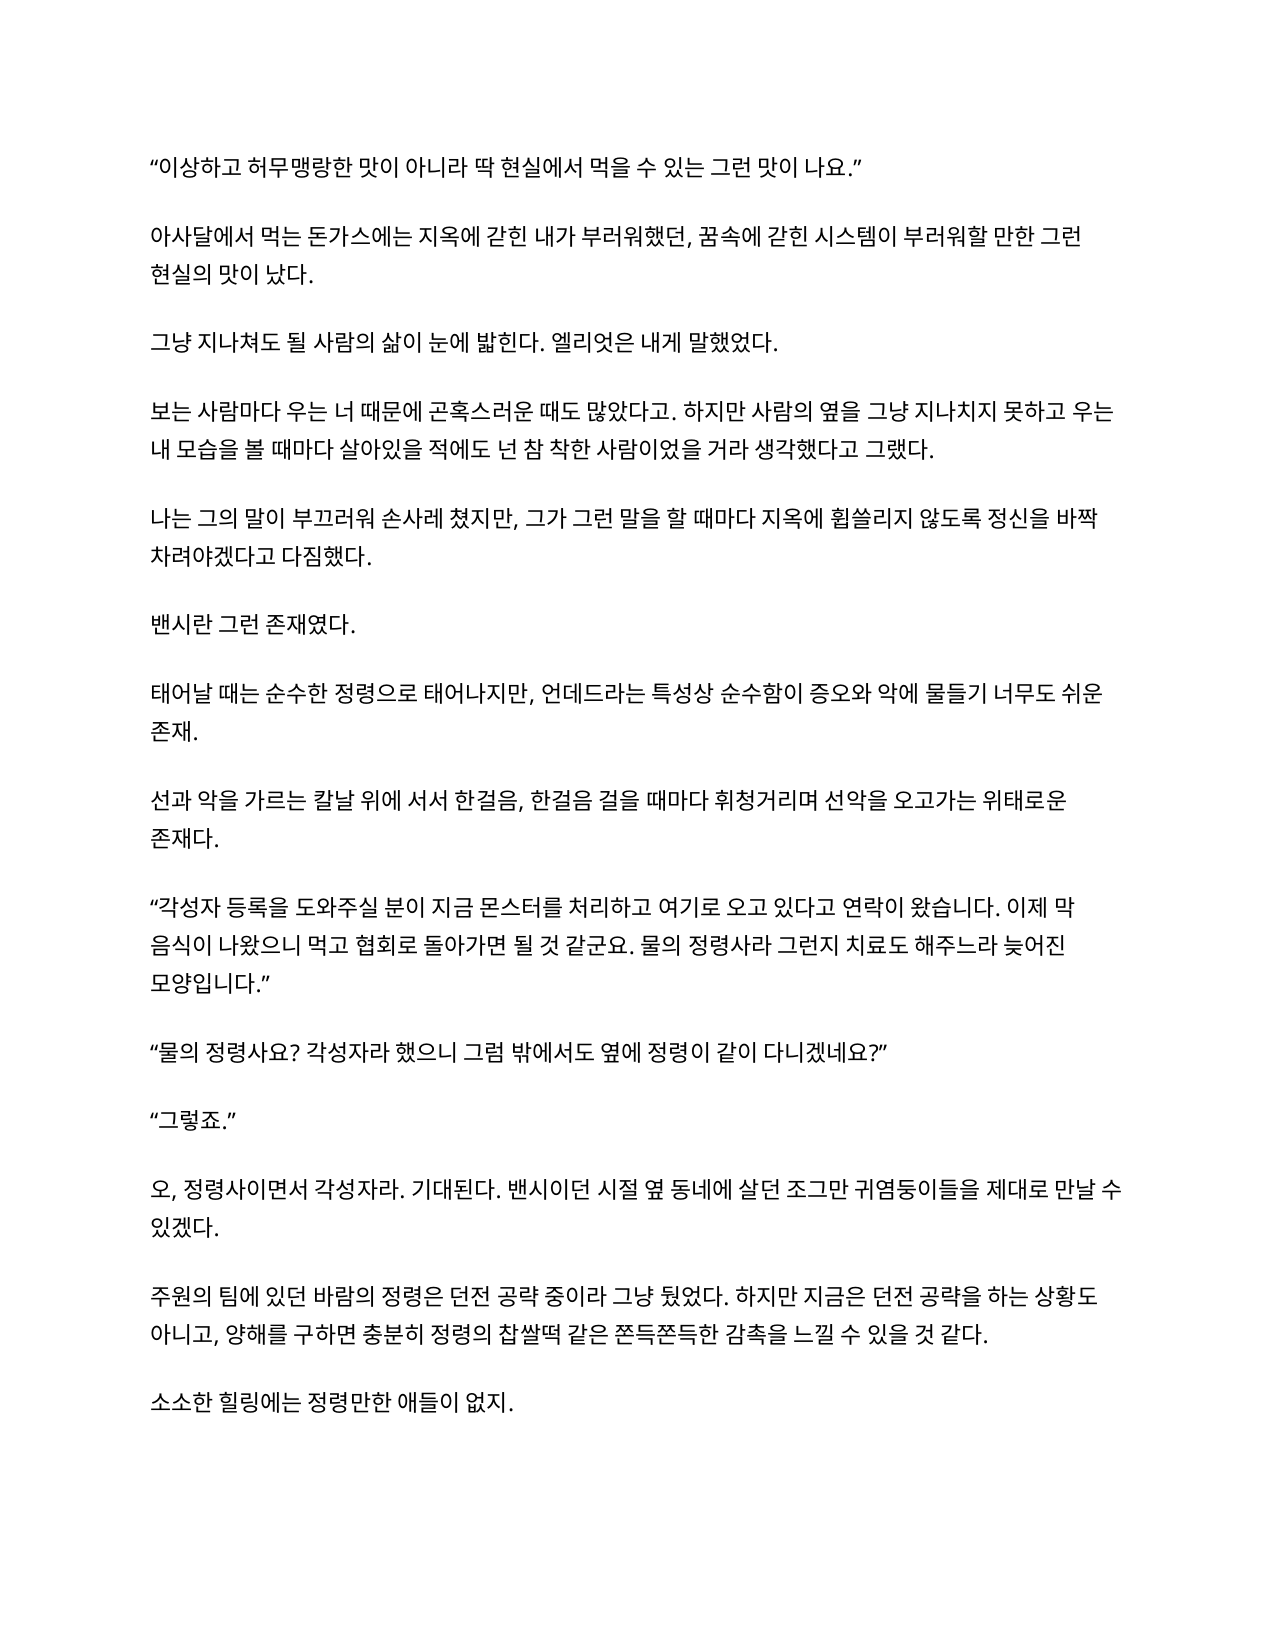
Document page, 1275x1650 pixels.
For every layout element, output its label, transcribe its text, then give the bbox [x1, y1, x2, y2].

text 보는 사람마다 우는 너 때문에 곤혹스러운 때도 많았다고. 하지만 사람의 옆을 그냥 지나치지 못하고 우는 내 모습을 볼 때마다 살아있을 적에도 넌 참 착한 사람이었을 거라 생각했다고 그랬다. [150, 394, 1125, 465]
text “물의 정령사요? 각성자라 했으니 그럼 밖에서도 옆에 정령이 같이 다니겠네요?” [150, 1034, 1125, 1068]
text 선과 악을 가르는 칼날 위에 서서 한걸음, 한걸음 걸을 때마다 휘청거리며 선악을 오고가는 위태로운 존재다. [150, 783, 1125, 854]
text 태어날 때는 순수한 정령으로 태어나지만, 언데드라는 특성상 순수함이 증오와 악에 물들기 너무도 쉬운 존재. [150, 676, 1125, 747]
text “그렇죠.” [150, 1103, 1125, 1136]
text 소소한 힐링에는 정령만한 애들이 없지. [150, 1385, 1125, 1418]
text 그냥 지나쳐도 될 사람의 삶이 눈에 밟힌다. 엘리엇은 내게 말했었다. [150, 325, 1125, 359]
text “각성자 등록을 도와주실 분이 지금 몬스터를 처리하고 여기로 오고 있다고 연락이 왔습니다. 이제 막 음식이 나왔으니 먹고 협회로 돌아가면 될 것 같군요. 물의 정령사라 그런지 치료도 해주느라 늦어진 모양입니다.” [150, 889, 1125, 999]
text 아사달에서 먹는 돈가스에는 지옥에 갇힌 내가 부러워했던, 꿈속에 갇힌 시스템이 부러워할 만한 그런 현실의 맛이 났다. [150, 218, 1125, 290]
text 오, 정령사이면서 각성자라. 기대된다. 밴시이던 시절 옆 동네에 살던 조그만 귀염둥이들을 제대로 만날 수 있겠다. [150, 1172, 1125, 1243]
text “이상하고 허무맹랑한 맛이 아니라 딱 현실에서 먹을 수 있는 그런 맛이 나요.” [150, 150, 1125, 183]
text 밴시란 그런 존재였다. [150, 607, 1125, 641]
text 주원의 팀에 있던 바람의 정령은 던전 공략 중이라 그냥 뒀었다. 하지만 지금은 던전 공략을 하는 상황도 아니고, 양해를 구하면 충분히 정령의 찹쌀떡 같은 쫀득쫀득한 감촉을 느낄 수 있을 것 같다. [150, 1278, 1125, 1350]
text 나는 그의 말이 부끄러워 손사레 쳤지만, 그가 그런 말을 할 때마다 지옥에 휩쓸리지 않도록 정신을 바짝 차려야겠다고 다짐했다. [150, 501, 1125, 572]
